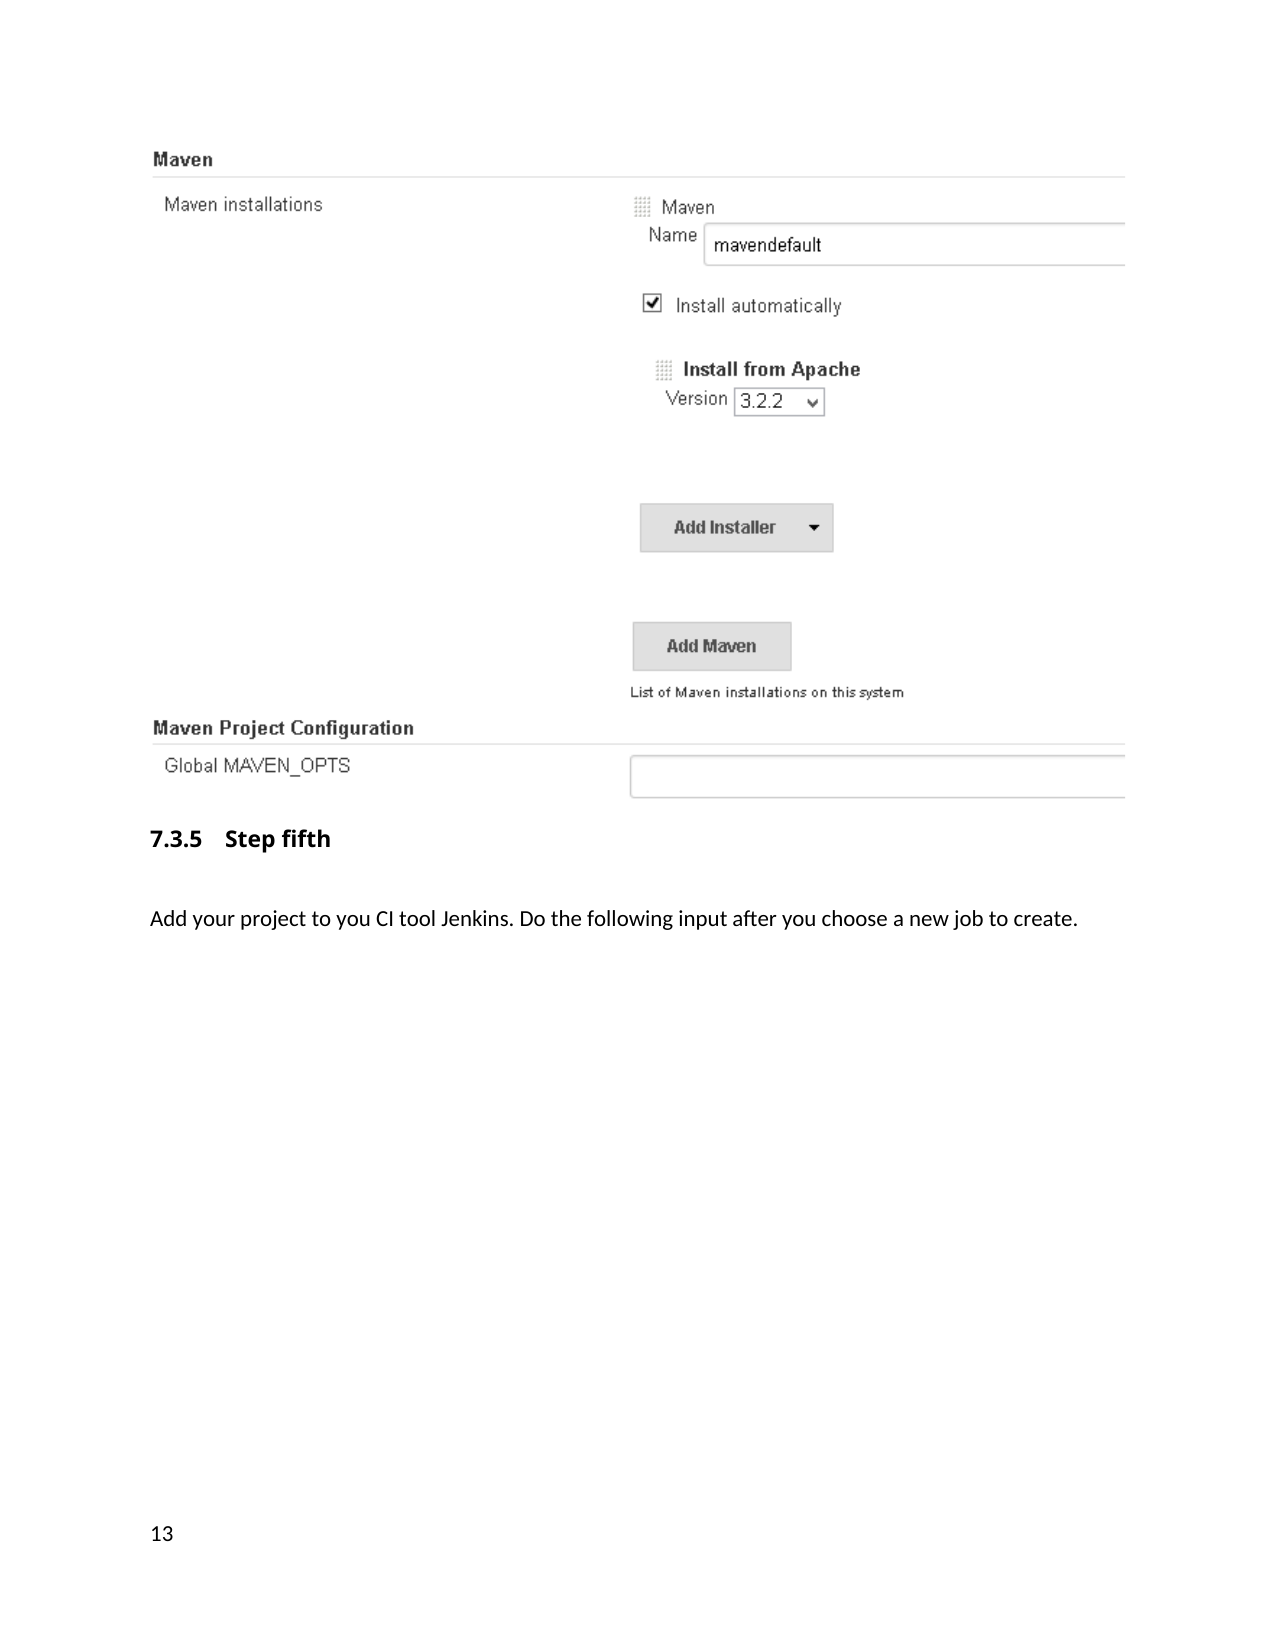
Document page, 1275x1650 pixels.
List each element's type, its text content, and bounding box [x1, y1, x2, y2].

subtitle Step fifth [150, 823, 1125, 854]
text Add your project to you CI tool Jenkins. Do the following input after you choose a new job to create. [150, 904, 1125, 932]
picture [150, 150, 1125, 800]
